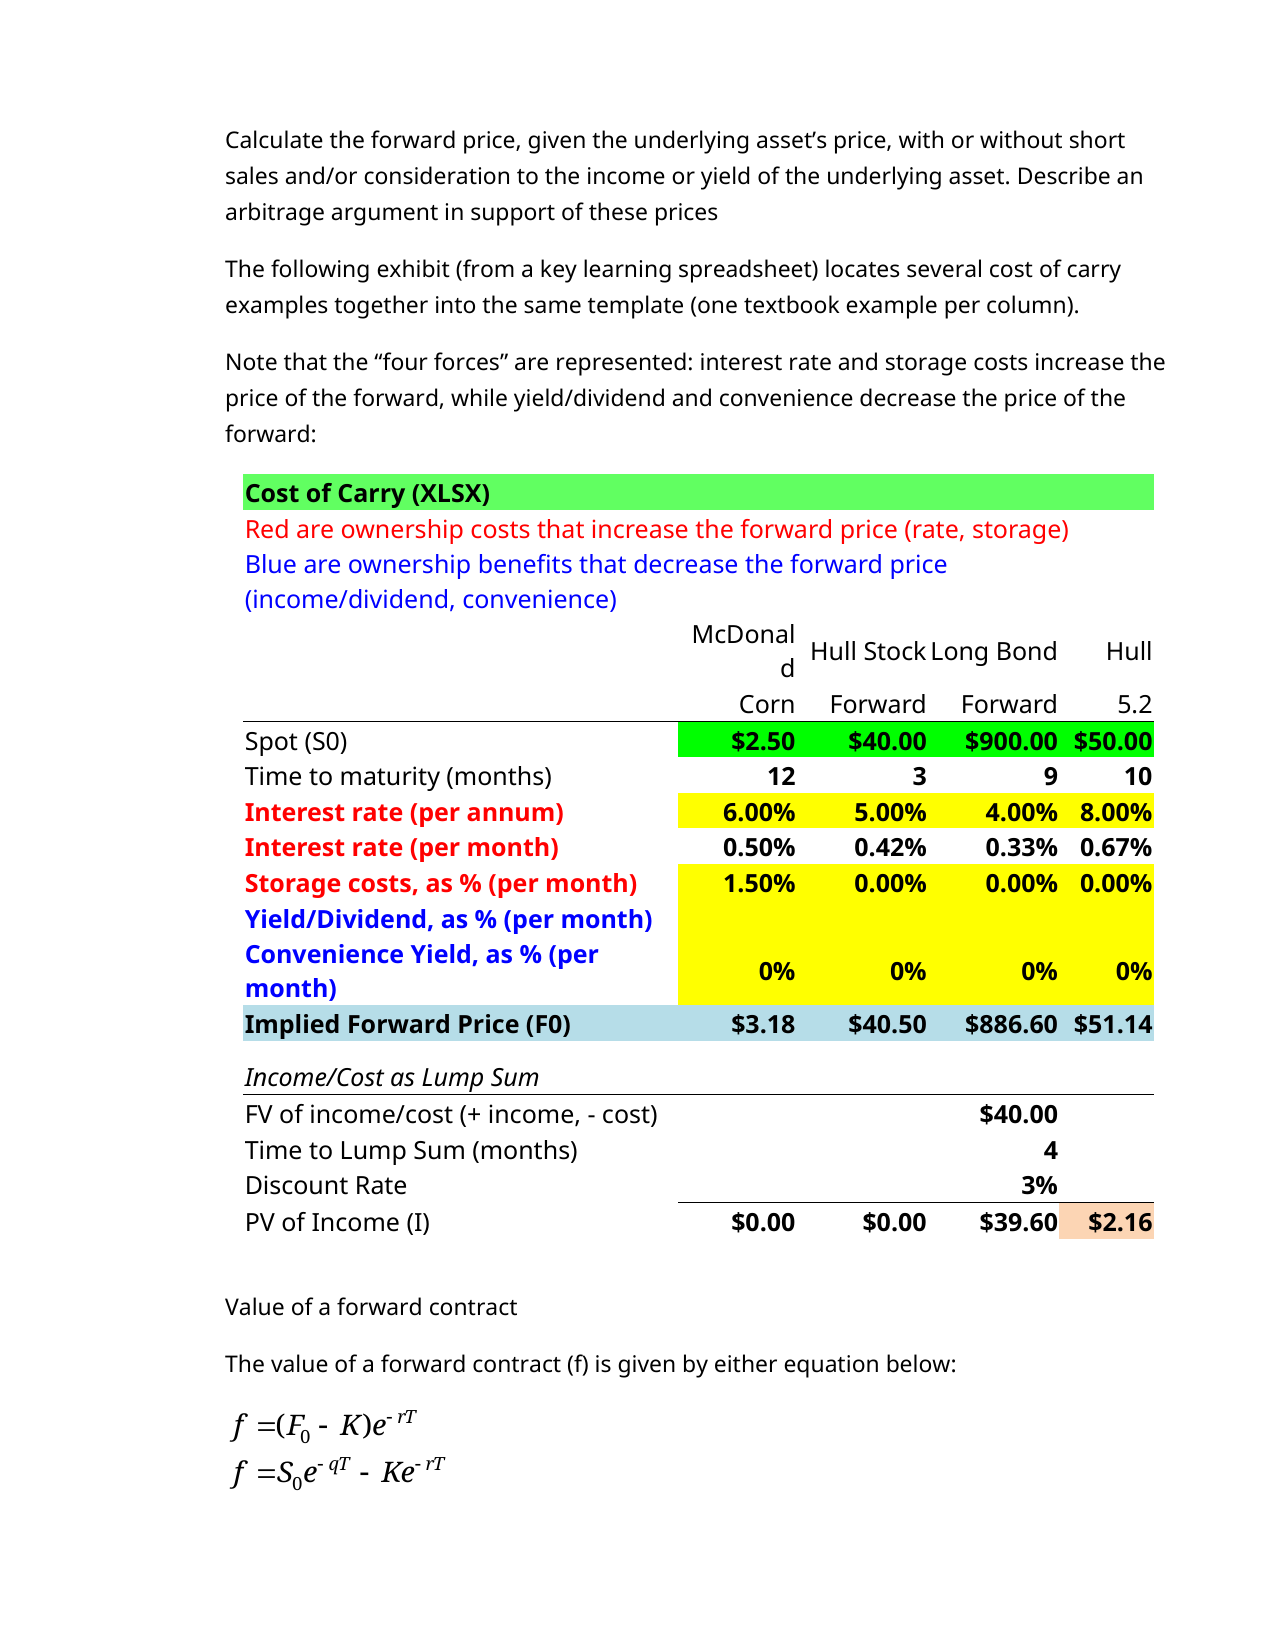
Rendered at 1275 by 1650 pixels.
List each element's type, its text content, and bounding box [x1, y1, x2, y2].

text Value of a forward contract [225, 1291, 1172, 1322]
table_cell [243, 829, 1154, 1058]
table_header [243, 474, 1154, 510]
text The following exhibit (from a key learning spreadsheet) locates several cost of carry examples together into the same template (one textbook example per column). [225, 253, 1172, 320]
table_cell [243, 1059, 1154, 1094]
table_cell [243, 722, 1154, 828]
text Calculate the forward price, given the underlying asset’s price, with or without short sales and/or consideration to the income or yield of the underlying asset. Describe an arbitrage argument in support of these prices [225, 124, 1172, 227]
text Note that the “four forces” are represented: interest rate and storage costs increase the price of the forward, while yield/dividend and convenience decrease the price of the forward: [225, 346, 1172, 449]
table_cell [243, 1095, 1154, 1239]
text The value of a forward contract (f) is given by either equation below: [225, 1348, 1172, 1379]
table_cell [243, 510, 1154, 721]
